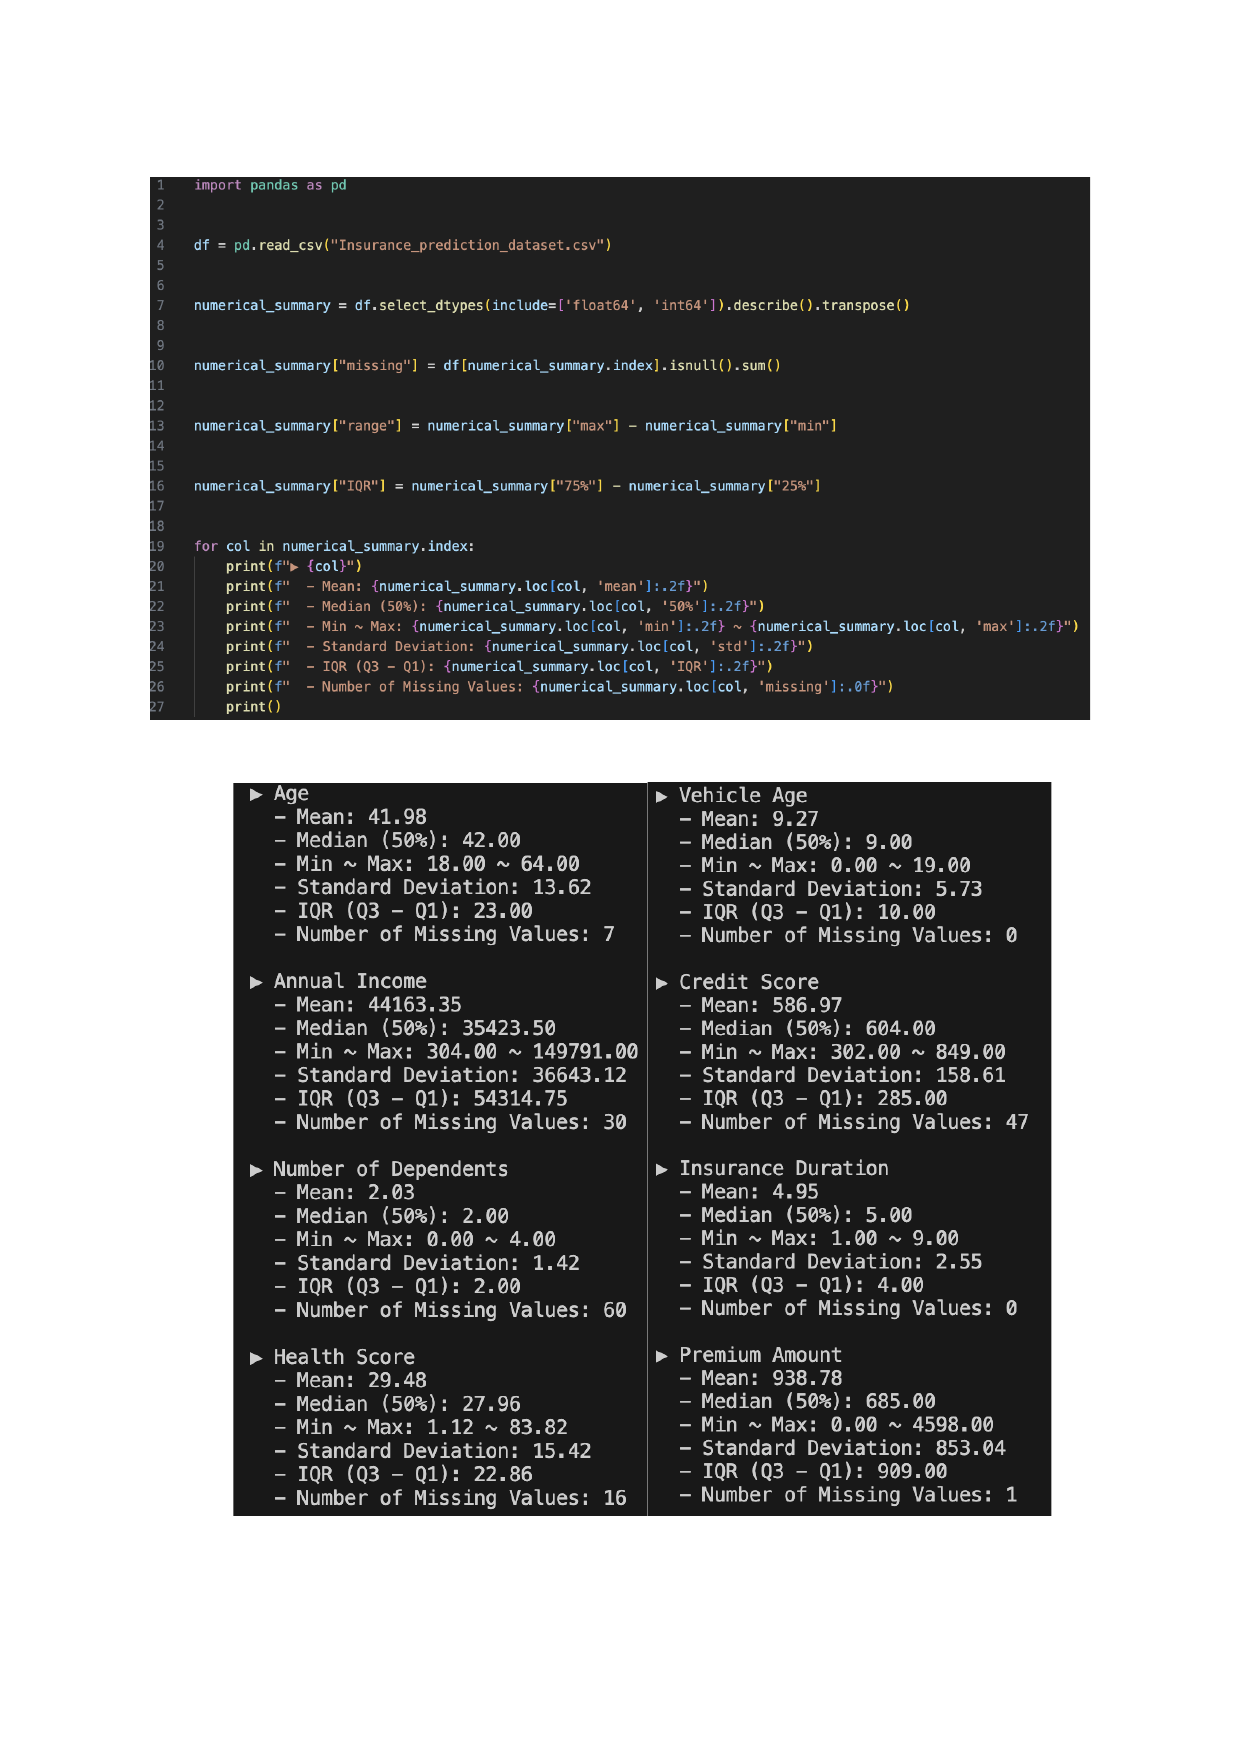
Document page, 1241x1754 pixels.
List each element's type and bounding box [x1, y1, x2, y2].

picture [150, 177, 1091, 720]
picture [233, 782, 1052, 1516]
